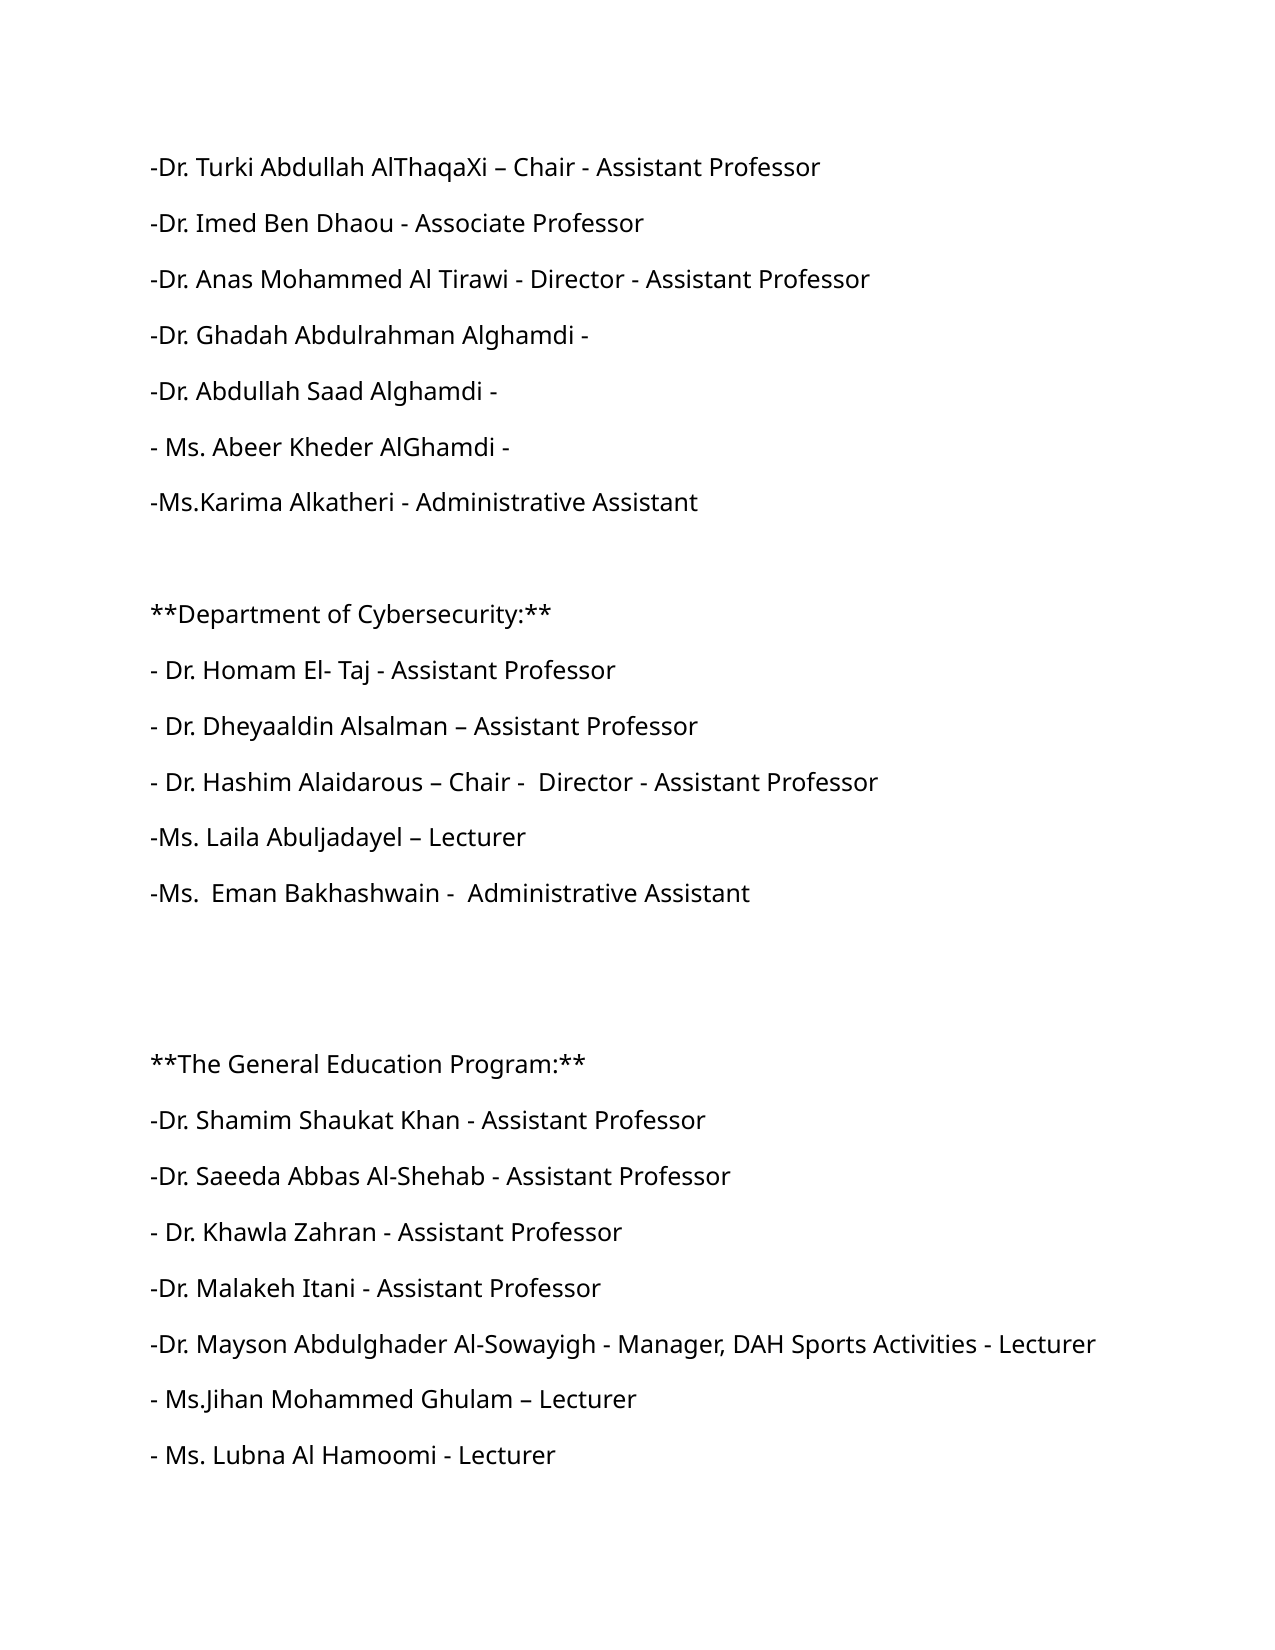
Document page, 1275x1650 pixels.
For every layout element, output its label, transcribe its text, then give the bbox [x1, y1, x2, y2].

text -Dr. Malakeh Itani - Assistant Professor [150, 1270, 1125, 1304]
text -Dr. Ghadah Abdulrahman Alghamdi - [150, 317, 1125, 352]
text -Dr. Abdullah Saad Alghamdi - [150, 373, 1125, 407]
text -Dr. Turki Abdullah AlThaqaXi – Chair - Assistant Professor [150, 150, 1125, 184]
text -Ms. Eman Bakhashwain - Administrative Assistant [150, 876, 1125, 910]
text **The General Education Program:** [150, 1047, 1125, 1081]
text -Ms.Karima Alkatheri - Administrative Assistant [150, 485, 1125, 519]
text -Ms. Laila Abuljadayel – Lecturer [150, 820, 1125, 854]
text -Dr. Mayson Abdulghader Al-Sowayigh - Manager, DAH Sports Activities - Lecturer [150, 1326, 1125, 1360]
text - Dr. Dheyaaldin Alsalman – Assistant Professor [150, 708, 1125, 742]
text -Dr. Anas Mohammed Al Tirawi - Director - Assistant Professor [150, 262, 1125, 296]
text - Ms.Jihan Mohammed Ghulam – Lecturer [150, 1382, 1125, 1416]
text -Dr. Saeeda Abbas Al-Shehab - Assistant Professor [150, 1159, 1125, 1193]
text - Dr. Khawla Zahran - Assistant Professor [150, 1214, 1125, 1249]
text -Dr. Imed Ben Dhaou - Associate Professor [150, 206, 1125, 240]
text - Dr. Homam El- Taj - Assistant Professor [150, 652, 1125, 687]
text -Dr. Shamim Shaukat Khan - Assistant Professor [150, 1103, 1125, 1137]
text - Ms. Lubna Al Hamoomi - Lecturer [150, 1438, 1125, 1472]
text - Dr. Hashim Alaidarous – Chair - Director - Assistant Professor [150, 764, 1125, 798]
text **Department of Cybersecurity:** [150, 597, 1125, 631]
text - Ms. Abeer Kheder AlGhamdi - [150, 429, 1125, 463]
